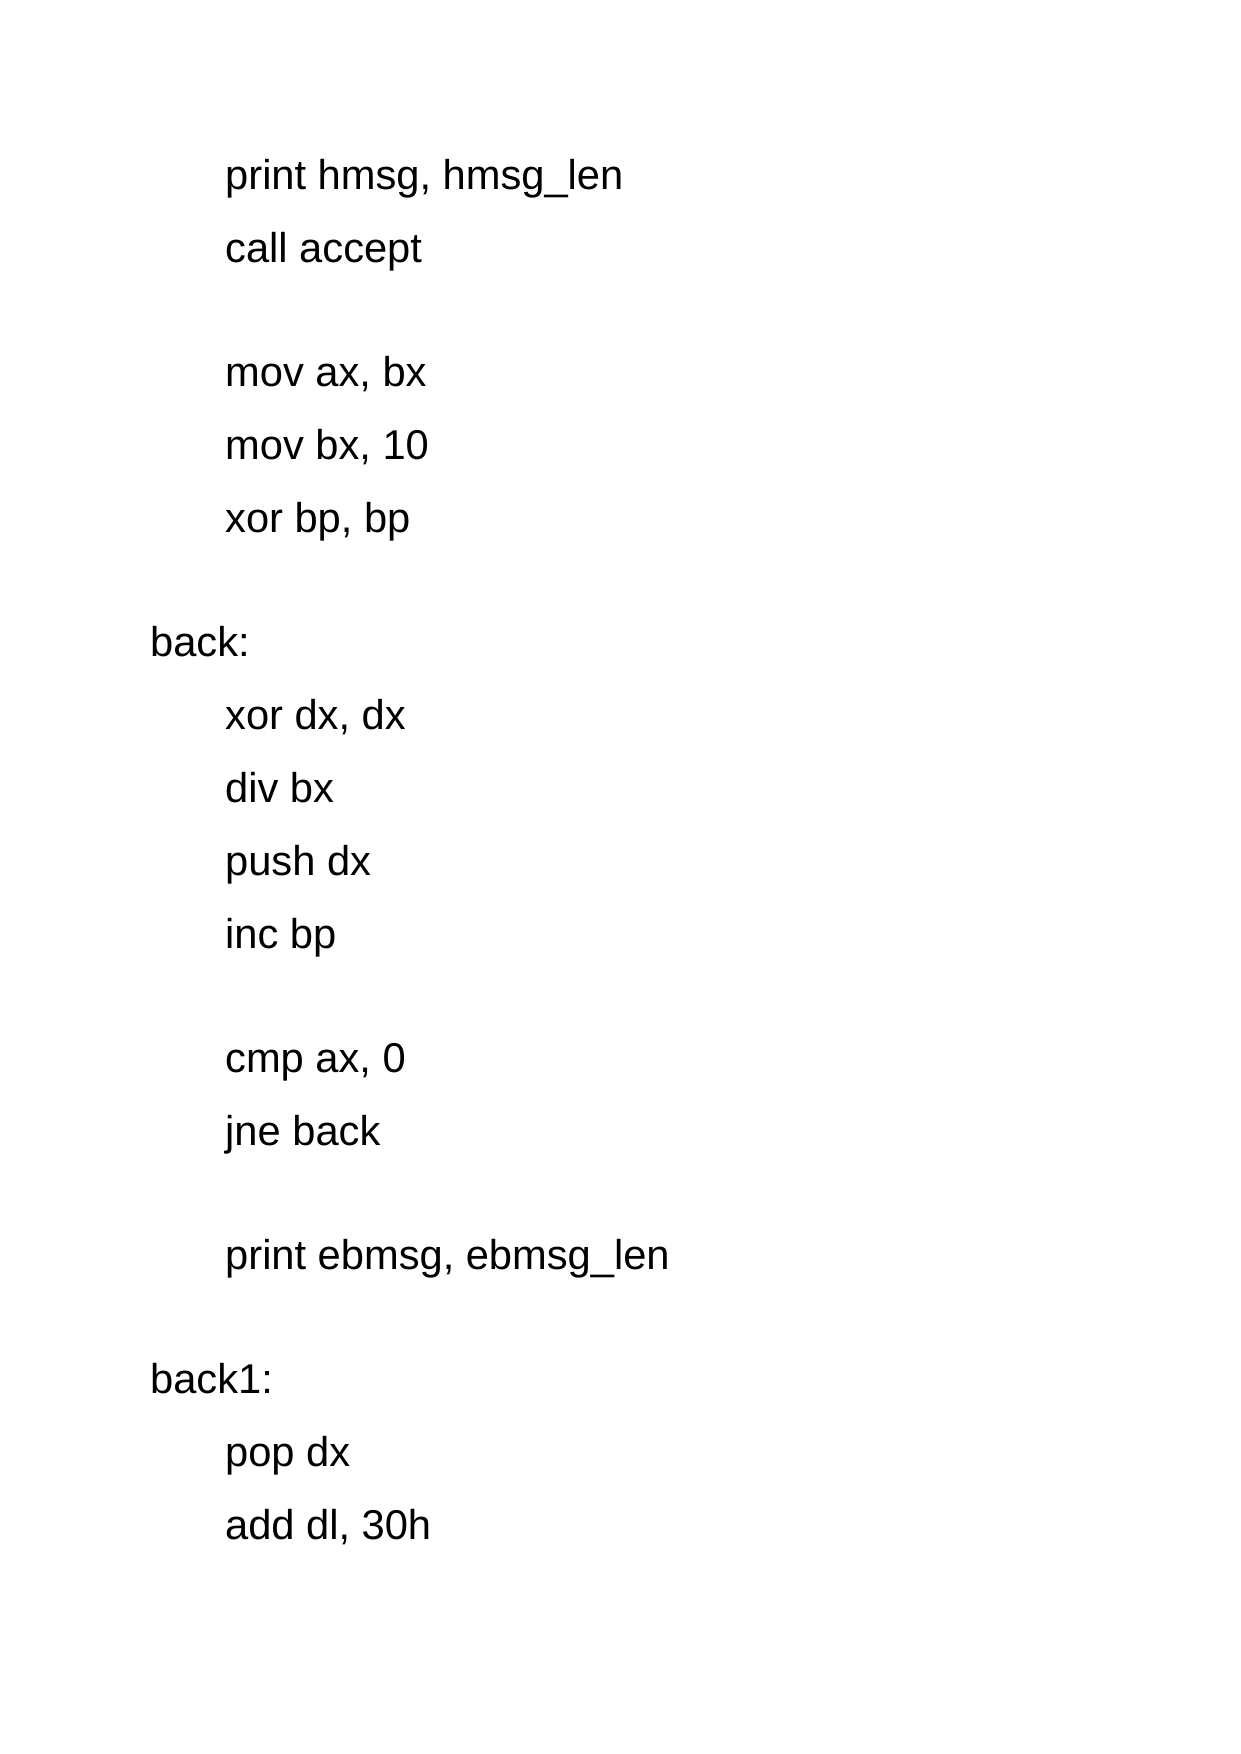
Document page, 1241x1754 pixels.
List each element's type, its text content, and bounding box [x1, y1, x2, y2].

text print hmsg, hmsg_len [150, 150, 1090, 198]
text push dx [150, 836, 1090, 884]
text mov ax, bx [150, 347, 1090, 395]
text inc bp [150, 909, 1090, 957]
text jne back [150, 1106, 1090, 1154]
text div bx [150, 763, 1090, 811]
text xor bp, bp [150, 493, 1090, 541]
text call accept [150, 223, 1090, 271]
text back: [150, 617, 1090, 665]
text print ebmsg, ebmsg_len [150, 1230, 1090, 1278]
text add dl, 30h [150, 1501, 1090, 1548]
text back1: [150, 1355, 1090, 1403]
text pop dx [150, 1428, 1090, 1476]
text mov bx, 10 [150, 420, 1090, 468]
text xor dx, dx [150, 690, 1090, 738]
text cmp ax, 0 [150, 1033, 1090, 1081]
